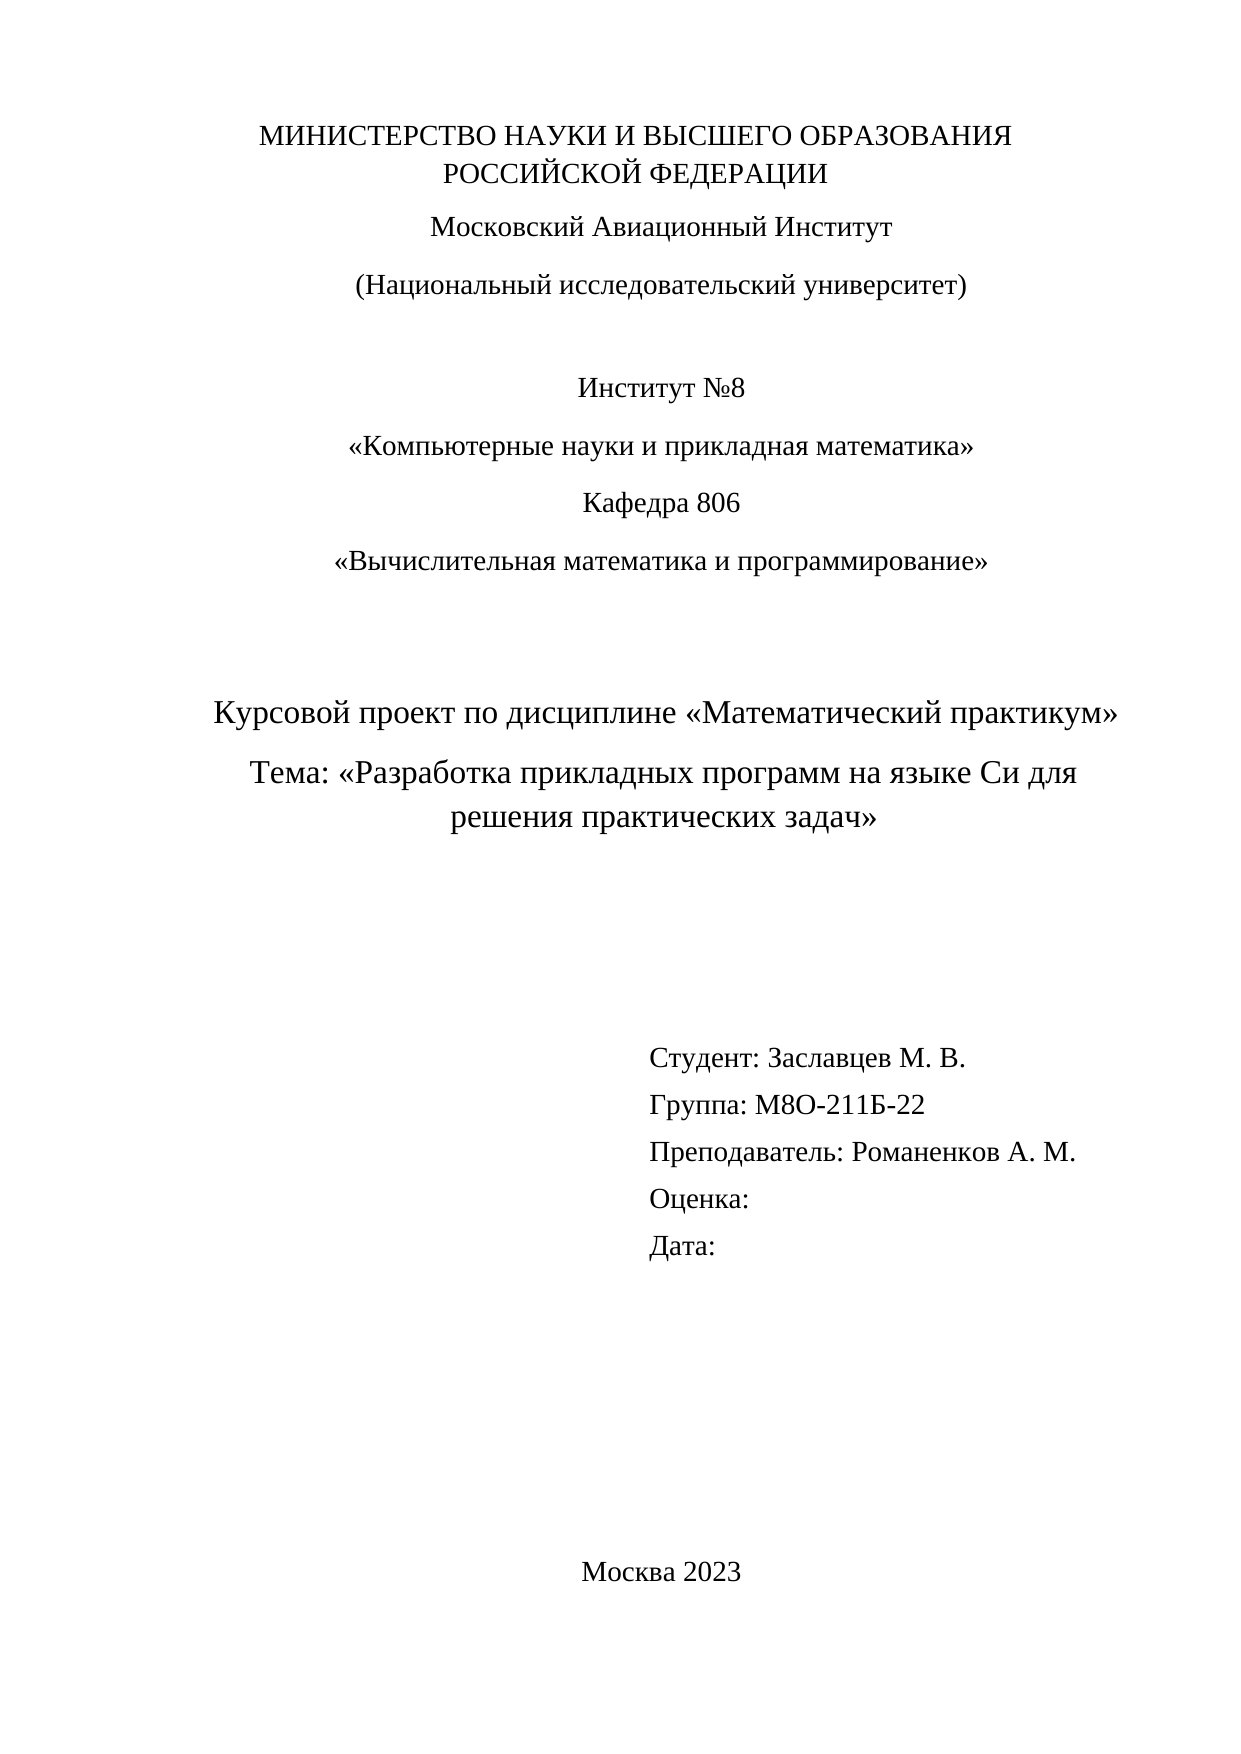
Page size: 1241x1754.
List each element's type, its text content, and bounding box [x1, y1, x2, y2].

text «Компьютерные науки и прикладная математика» [200, 428, 1122, 461]
text Дата: [649, 1228, 1094, 1261]
text Оценка: [649, 1181, 1122, 1214]
text Тема: «Разработка прикладных программ на языке Си для решения практических задач» [205, 752, 1122, 834]
text Кафедра 806 [200, 485, 1122, 519]
text «Вычислительная математика и программирование» [200, 543, 1122, 576]
text Москва 2023 [200, 1554, 1122, 1588]
text Студент: Заславцев М. В. [649, 1040, 1094, 1073]
text Группа: М8О-211Б-22 [649, 1087, 1094, 1121]
text (Национальный исследовательский университет) [200, 267, 1122, 300]
text Московский Авиационный Институт [200, 209, 1122, 243]
text Институт №8 [200, 370, 1122, 404]
text Преподаватель: Романенков А. М. [649, 1134, 1094, 1167]
text Курсовой проект по дисциплине «Математический практикум» [205, 692, 1122, 730]
text МИНИСТЕРСТВО НАУКИ И ВЫСШЕГО ОБРАЗОВАНИЯ РОССИЙСКОЙ ФЕДЕРАЦИИ [177, 118, 1094, 190]
